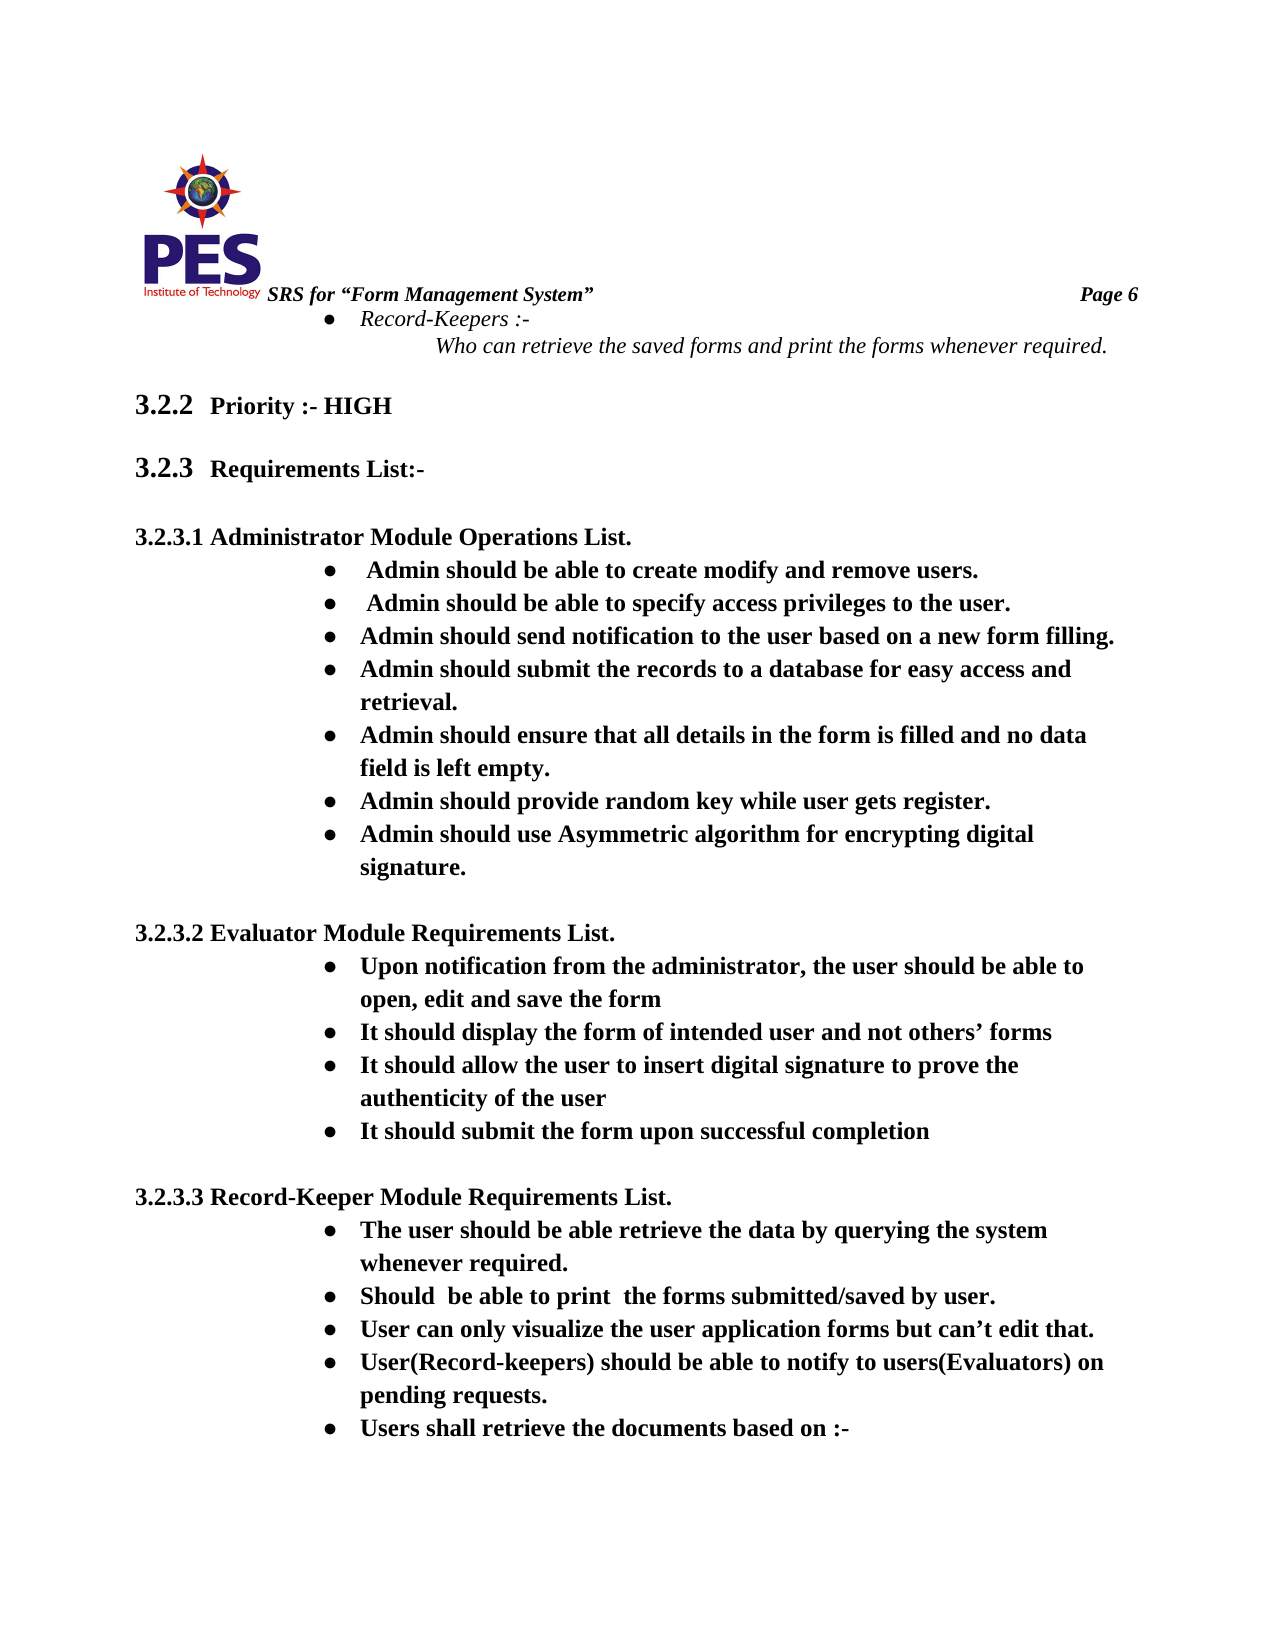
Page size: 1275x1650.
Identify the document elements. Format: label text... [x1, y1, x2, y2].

list Admin should be able to specify access privileges to the user. [322, 588, 1140, 616]
list Admin should send notification to the user based on a new form filling. [322, 621, 1140, 649]
list It should display the form of intended user and not others’ forms [322, 1017, 1140, 1046]
list User(Record-keepers) should be able to notify to users(Evaluators) on pending requests. [322, 1347, 1140, 1409]
list It should submit the form upon successful completion [322, 1116, 1140, 1145]
text Who can retrieve the saved forms and print the forms whenever required. [360, 332, 1140, 358]
list Record-Keepers :- [322, 306, 1140, 332]
list Admin should be able to create modify and remove users. [322, 555, 1140, 583]
list Admin should use Asymmetric algorithm for encrypting digital signature. [322, 819, 1140, 881]
list Administrator Module Operations List. [135, 522, 1140, 550]
list It should allow the user to insert digital signature to prove the authenticity of the user [322, 1050, 1140, 1112]
list The user should be able retrieve the data by querying the system whenever required. [322, 1215, 1140, 1277]
list Record-Keeper Module Requirements List. [135, 1182, 1140, 1211]
list User can only visualize the user application forms but can’t edit that. [322, 1314, 1140, 1343]
list Admin should ensure that all details in the form is filled and no data field is left empty. [322, 720, 1140, 782]
subtitle Priority :- HIGH [135, 387, 1140, 421]
list Admin should submit the records to a database for easy access and retrieval. [322, 654, 1140, 716]
list Should be able to print the forms submitted/saved by user. [322, 1281, 1140, 1310]
list Users shall retrieve the documents based on :- [322, 1413, 1140, 1442]
list Evaluator Module Requirements List. [135, 918, 1140, 947]
list Requirements List:- [135, 450, 1140, 484]
picture [135, 150, 268, 301]
list Upon notification from the administrator, the user should be able to open, edit and save the form [322, 951, 1140, 1013]
list Admin should provide random key while user gets register. [322, 786, 1140, 814]
